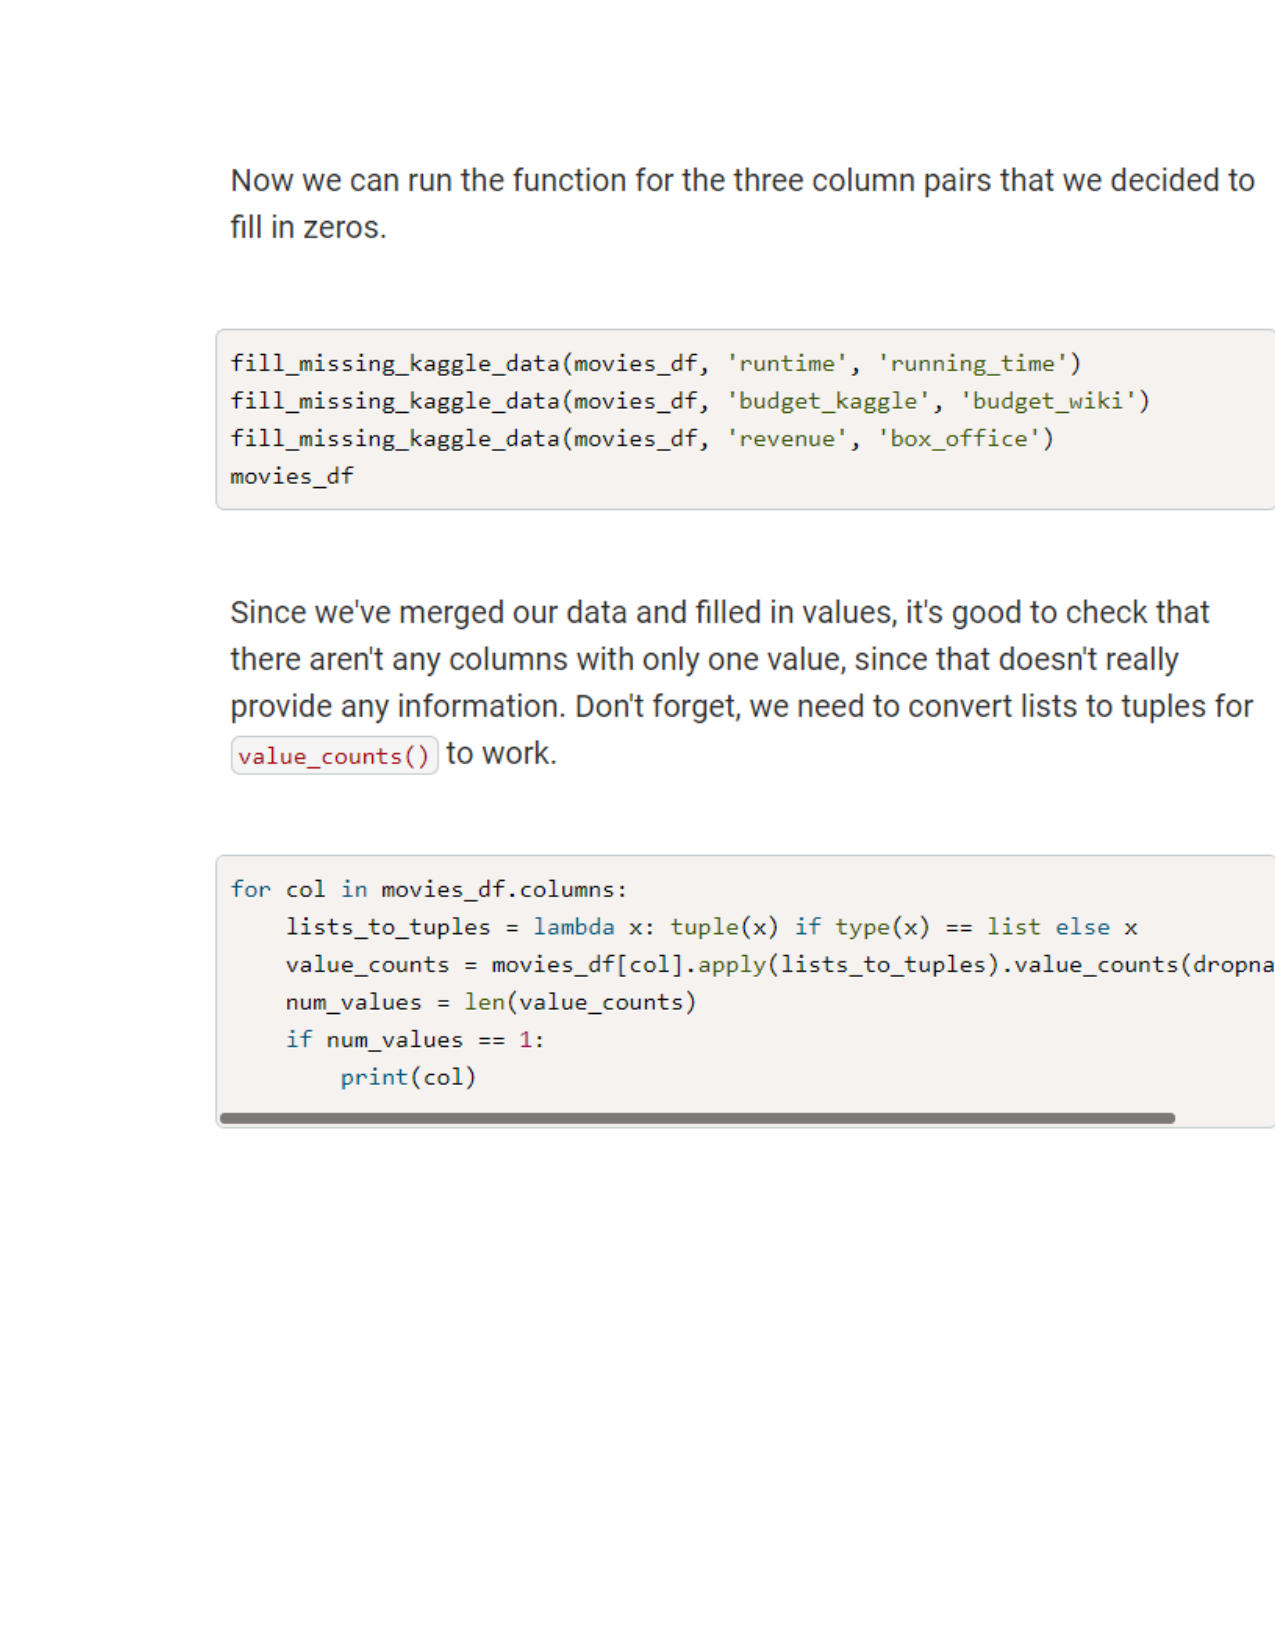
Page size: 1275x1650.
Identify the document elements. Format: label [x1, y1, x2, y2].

picture [150, 150, 1275, 1157]
